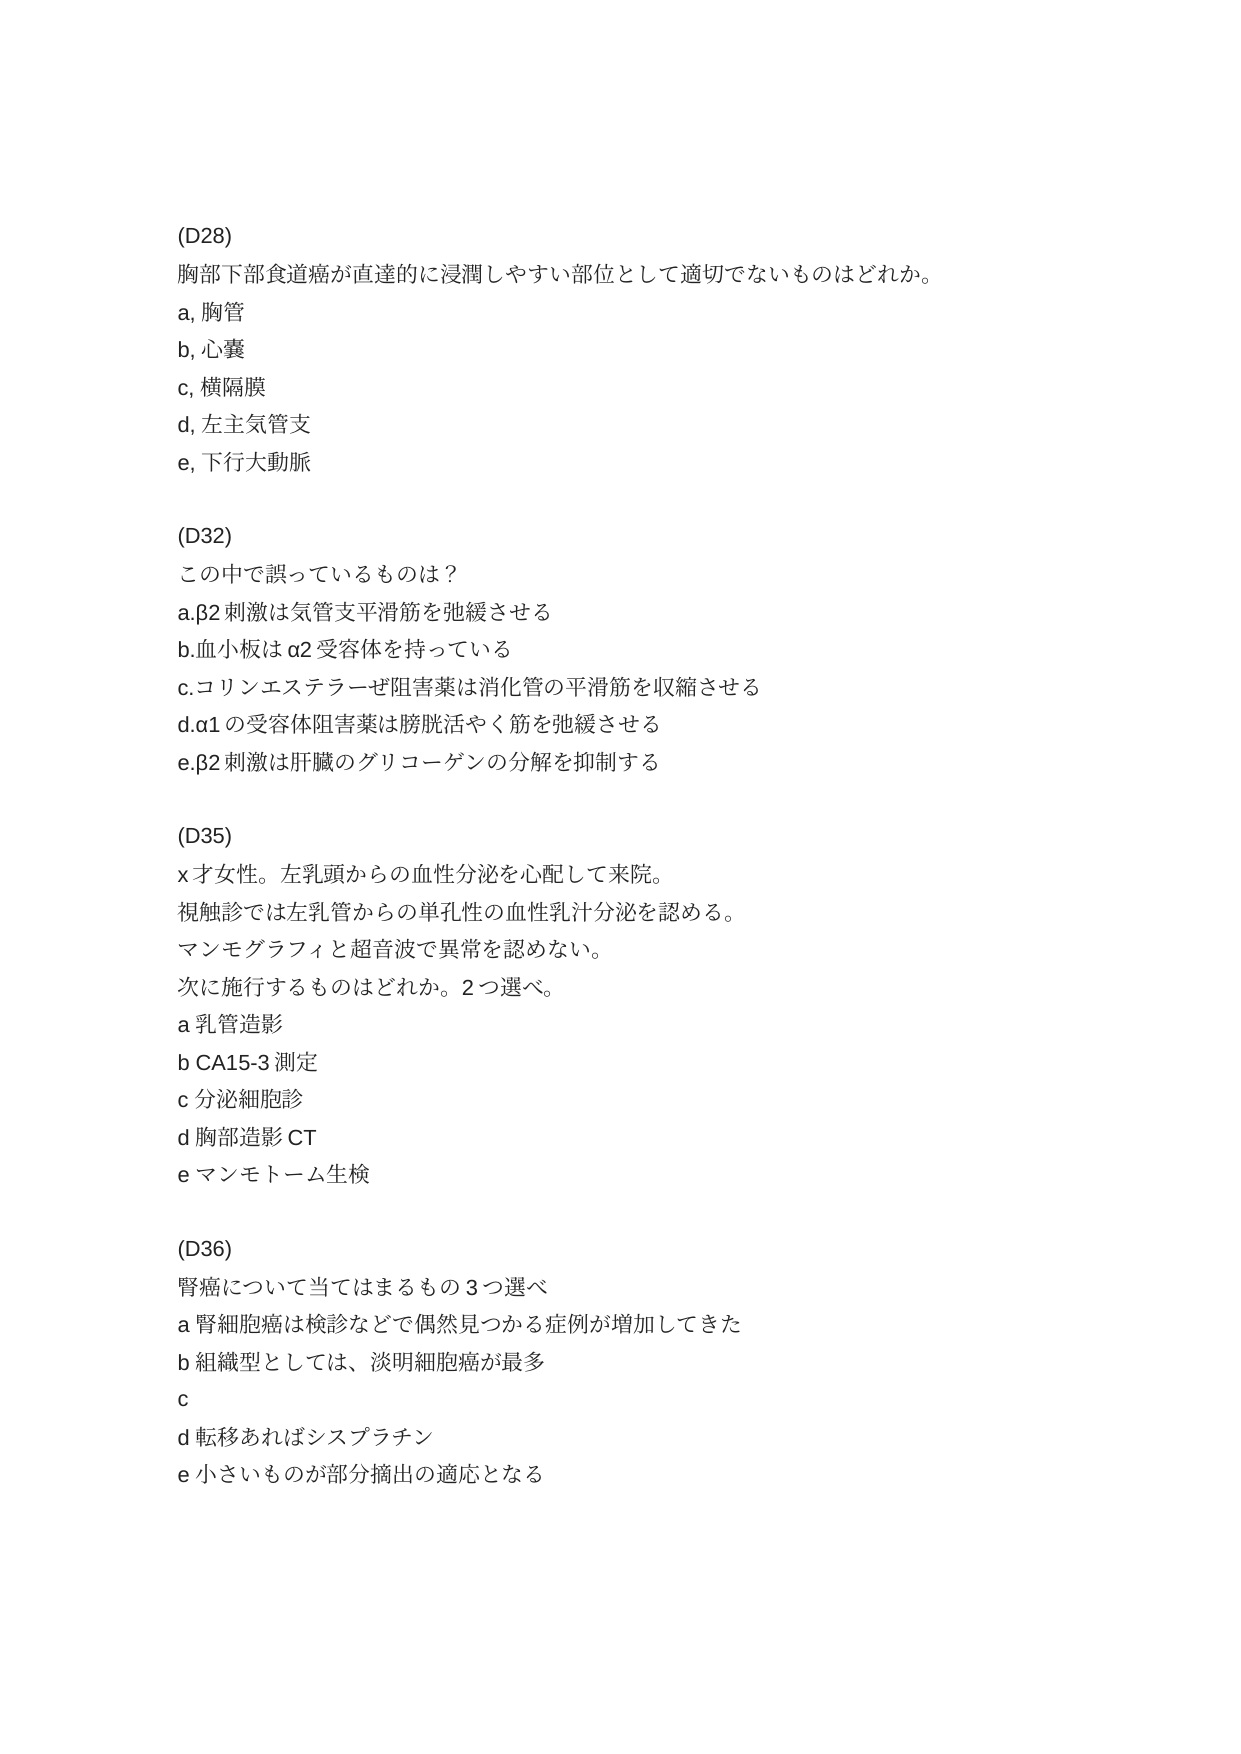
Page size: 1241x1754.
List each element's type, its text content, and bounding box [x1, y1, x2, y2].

text (D35) x才女性。左乳頭からの血性分泌を心配して来院。 視触診では左乳管からの単孔性の血性乳汁分泌を認める。 マンモグラフィと超音波で異常を認めない。 次に施行するものはどれか。2つ選べ。 a 乳管造影 b CA15-3測定 c 分泌細胞診 d 胸部造影CT e マンモトーム生検 [177, 817, 1063, 1192]
text b, 心嚢 [177, 329, 1063, 367]
text 腎癌について当てはまるもの3つ選べ a 腎細胞癌は検診などで偶然見つかる症例が増加してきた b 組織型としては、淡明細胞癌が最多 c d 転移あればシスプラチン e 小さいものが部分摘出の適応となる [177, 1267, 1063, 1492]
text d, 左主気管支 [177, 404, 1063, 442]
text 胸部下部食道癌が直達的に浸潤しやすい部位として適切でないものはどれか。 [177, 254, 1063, 292]
text e, 下行大動脈 [177, 442, 1063, 479]
text (D28) [177, 217, 1063, 254]
text この中で誤っているものは？ a.β2刺激は気管支平滑筋を弛緩させる b.血小板はα2受容体を持っている c.コリンエステラーぜ阻害薬は消化管の平滑筋を収縮させる d.α1の受容体阻害薬は膀胱活やく筋を弛緩させる e.β2刺激は肝臓のグリコーゲンの分解を抑制する [177, 554, 1063, 779]
text (D36) [177, 1229, 1063, 1267]
text c, 横隔膜 [177, 367, 1063, 404]
text a, 胸管 [177, 292, 1063, 329]
text (D32) [177, 517, 1063, 554]
